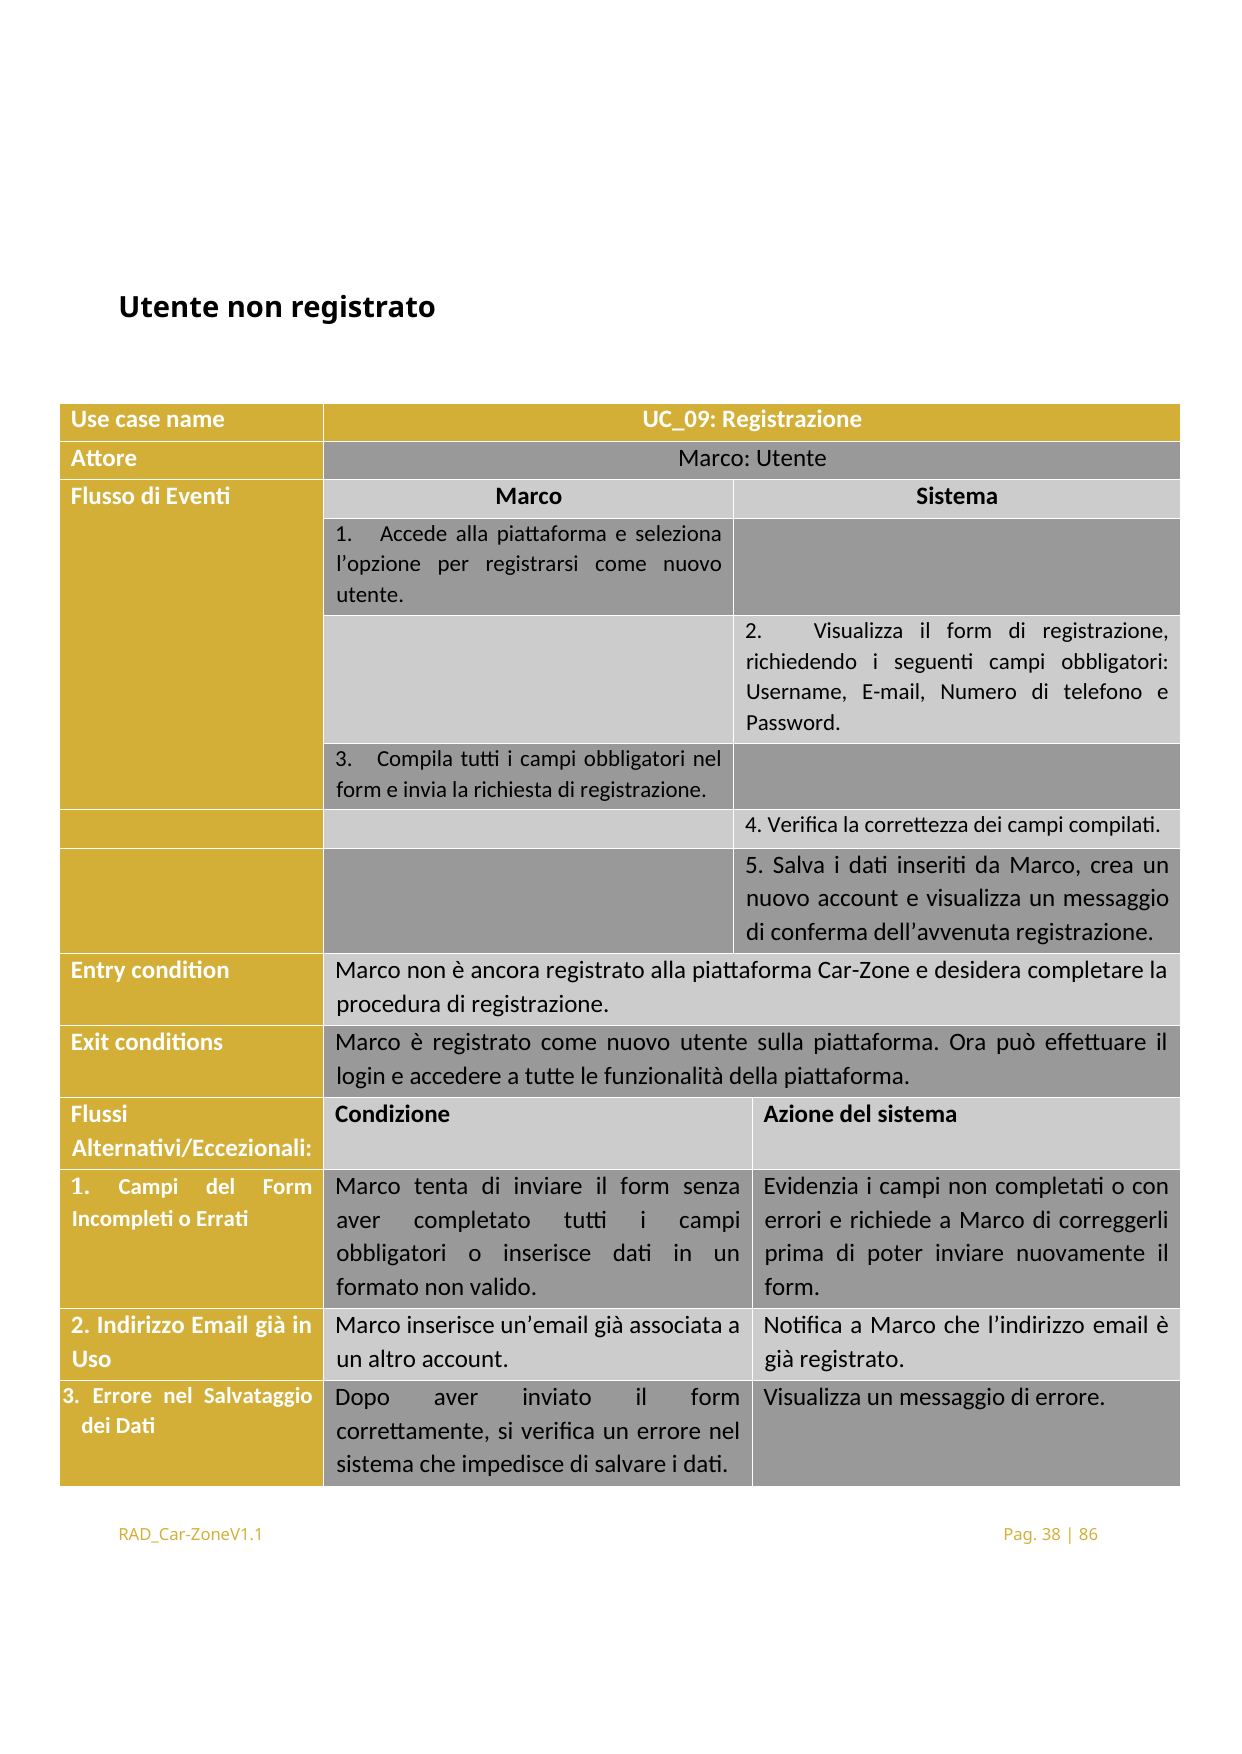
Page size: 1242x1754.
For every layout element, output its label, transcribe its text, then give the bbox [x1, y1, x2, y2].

table_cell Sistema [734, 480, 1180, 518]
table_cell 1. Campi del Form Incompleti o Errati [60, 1170, 323, 1308]
table_cell [734, 519, 1180, 615]
table_cell 1. Accede alla piattaforma e seleziona l’opzione per registrarsi come nuovo utente. [324, 519, 733, 615]
table_cell Marco è registrato come nuovo utente sulla piattaforma. Ora può effettuare il login e accedere a tutte le funzionalità della piattaforma. [324, 1026, 1180, 1097]
table_cell Flussi Alternativi/Eccezionali: [60, 1098, 323, 1169]
table_cell [60, 810, 323, 848]
table_cell 2. Visualizza il form di registrazione, richiedendo i seguenti campi obbligatori: Username, E-mail, Numero di telefono e Password. [734, 616, 1180, 743]
table_header UC_09: Registrazione [324, 404, 1180, 441]
table_cell Azione del sistema [753, 1098, 1180, 1169]
table_cell Attore [60, 442, 323, 479]
table_cell [324, 810, 733, 848]
table_cell Errore nel Salvataggio dei Dati [60, 1381, 323, 1486]
table_cell Marco tenta di inviare il form senza aver completato tutti i campi obbligatori o inserisce dati in un formato non valido. [324, 1170, 752, 1308]
table_cell 2. Indirizzo Email già in Uso [60, 1309, 323, 1380]
table_cell Marco: Utente [324, 442, 1180, 479]
table_cell 4. Verifica la correttezza dei campi compilati. [734, 810, 1180, 848]
table_cell 5. Salva i dati inseriti da Marco, crea un nuovo account e visualizza un messaggio di conferma dell’avvenuta registrazione. [734, 849, 1180, 953]
table_cell Marco non è ancora registrato alla piattaforma Car-Zone e desidera completare la procedura di registrazione. [324, 954, 1180, 1025]
table_cell Entry condition [60, 954, 323, 1025]
text Utente non registrato [118, 286, 1122, 326]
table_cell Marco [324, 480, 733, 518]
table_cell Notifica a Marco che l’indirizzo email è già registrato. [753, 1309, 1180, 1380]
table_cell Condizione [324, 1098, 752, 1169]
table_cell Visualizza un messaggio di errore. [753, 1381, 1180, 1486]
table_cell Flusso di Eventi [60, 480, 323, 809]
table_cell [734, 744, 1180, 809]
table_header Use case name [60, 404, 323, 441]
table_cell Evidenzia i campi non completati o con errori e richiede a Marco di correggerli prima di poter inviare nuovamente il form. [753, 1170, 1180, 1308]
table_cell [60, 849, 323, 953]
table_cell Exit conditions [60, 1026, 323, 1097]
table_cell 3. Compila tutti i campi obbligatori nel form e invia la richiesta di registrazione. [324, 744, 733, 809]
table_cell Dopo aver inviato il form correttamente, si verifica un errore nel sistema che impedisce di salvare i dati. [324, 1381, 752, 1486]
table_cell Marco inserisce un’email già associata a un altro account. [324, 1309, 752, 1380]
table_cell [324, 849, 733, 953]
table_cell [324, 616, 733, 743]
